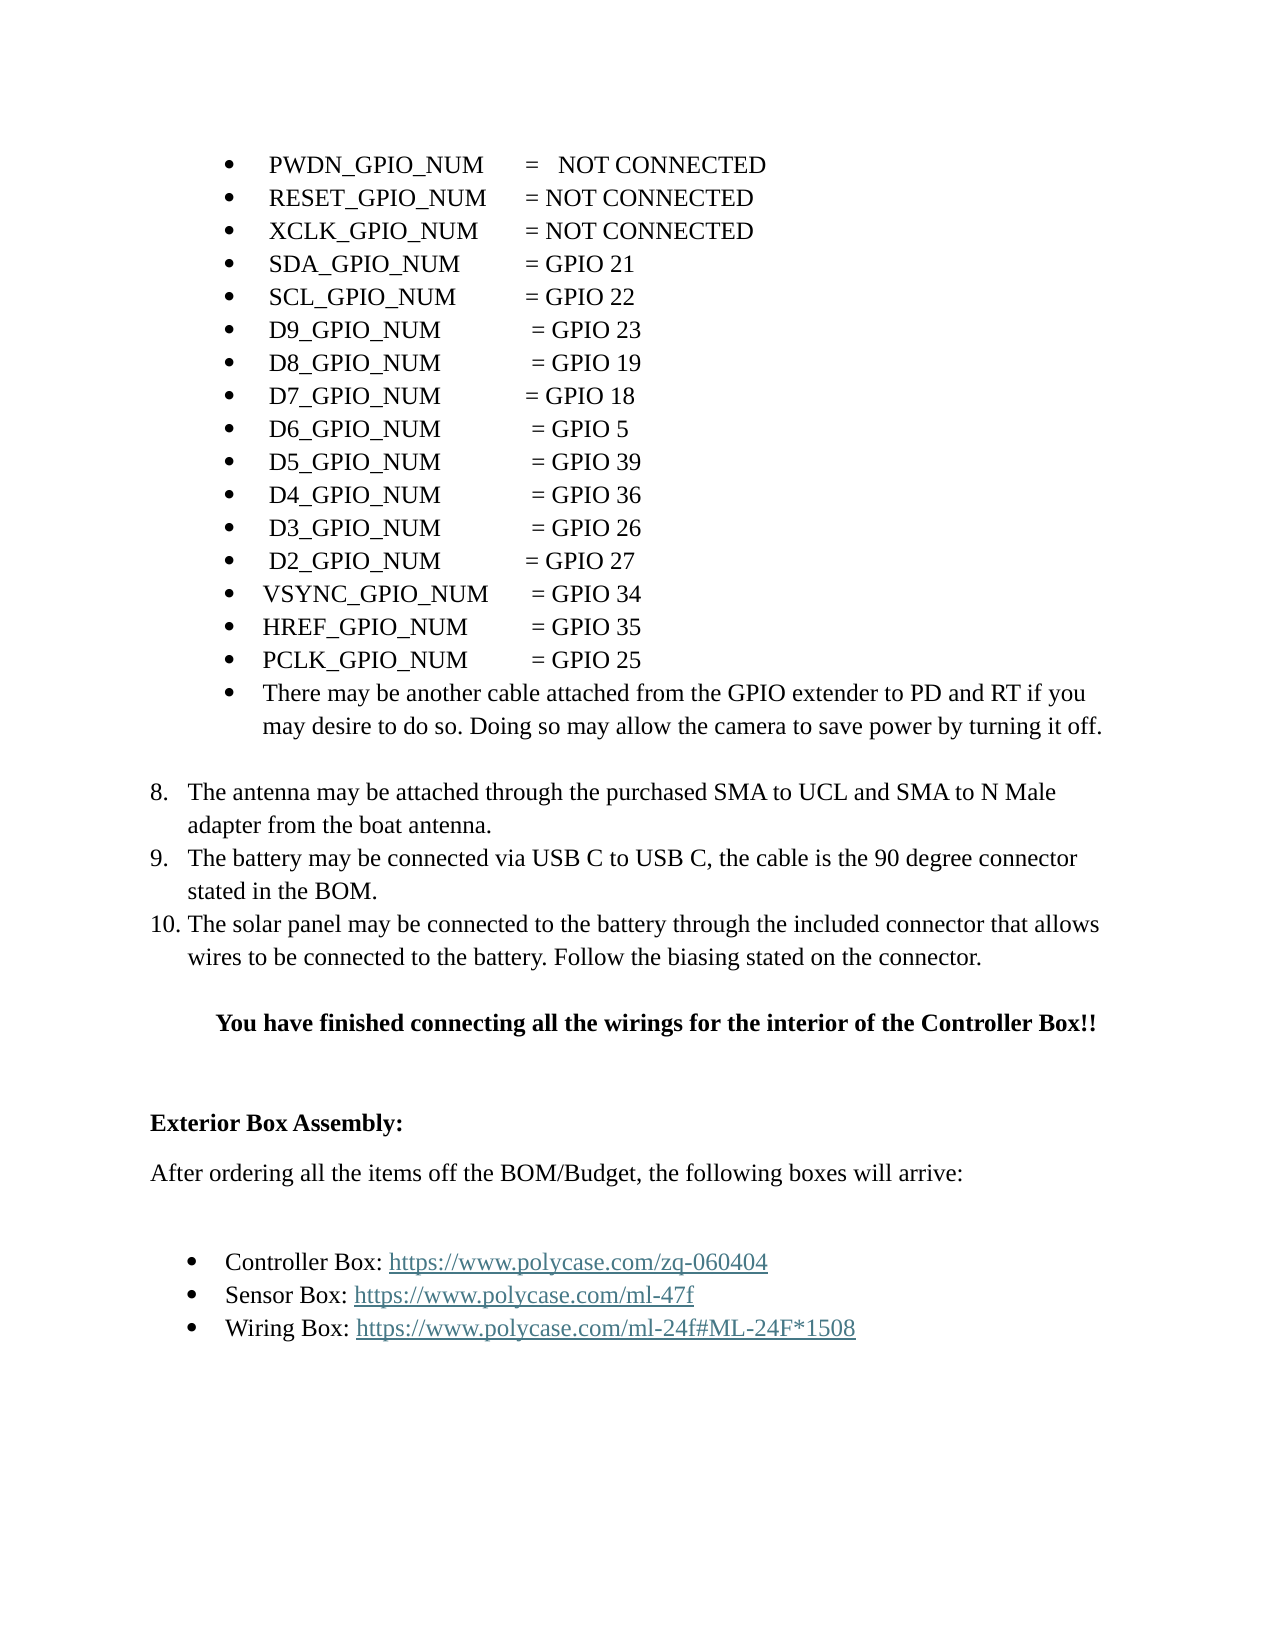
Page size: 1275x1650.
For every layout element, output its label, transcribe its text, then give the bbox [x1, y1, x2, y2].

list Controller Box: https://www.polycase.com/zq-060404 [187, 1247, 1125, 1276]
list The battery may be connected via USB C to USB C, the cable is the 90 degree connector stated in the BOM. [150, 843, 1125, 905]
list The antenna may be attached through the purchased SMA to UCL and SMA to N Male adapter from the boat antenna. [150, 777, 1125, 839]
list SDA_GPIO_NUM = GPIO 21 [225, 249, 1125, 278]
list SCL_GPIO_NUM = GPIO 22 [225, 282, 1125, 311]
list D2_GPIO_NUM = GPIO 27 [225, 546, 1125, 575]
list D6_GPIO_NUM = GPIO 5 [225, 414, 1125, 443]
list PWDN_GPIO_NUM = NOT CONNECTED [225, 150, 1125, 179]
list D5_GPIO_NUM = GPIO 39 [225, 447, 1125, 476]
list PCLK_GPIO_NUM = GPIO 25 [225, 645, 1125, 674]
list VSYNC_GPIO_NUM = GPIO 34 [225, 579, 1125, 608]
list Sensor Box: https://www.polycase.com/ml-47f [187, 1280, 1125, 1309]
list D7_GPIO_NUM = GPIO 18 [225, 381, 1125, 410]
list D8_GPIO_NUM = GPIO 19 [225, 348, 1125, 377]
list There may be another cable attached from the GPIO extender to PD and RT if you may desire to do so. Doing so may allow the camera to save power by turning it off. [225, 678, 1125, 740]
list XCLK_GPIO_NUM = NOT CONNECTED [225, 216, 1125, 245]
list You have finished connecting all the wirings for the interior of the Controller Box!! [187, 1008, 1125, 1037]
list The solar panel may be connected to the battery through the included connector that allows wires to be connected to the battery. Follow the biasing stated on the connector. [150, 909, 1125, 971]
list HREF_GPIO_NUM = GPIO 35 [225, 612, 1125, 641]
text After ordering all the items off the BOM/Budget, the following boxes will arrive: [150, 1158, 1125, 1226]
list Wiring Box: https://www.polycase.com/ml-24f#ML-24F*1508 [187, 1313, 1125, 1342]
text Exterior Box Assembly: [150, 1108, 1125, 1137]
list D3_GPIO_NUM = GPIO 26 [225, 513, 1125, 542]
list D9_GPIO_NUM = GPIO 23 [225, 315, 1125, 344]
list RESET_GPIO_NUM = NOT CONNECTED [225, 183, 1125, 212]
list D4_GPIO_NUM = GPIO 36 [225, 480, 1125, 509]
